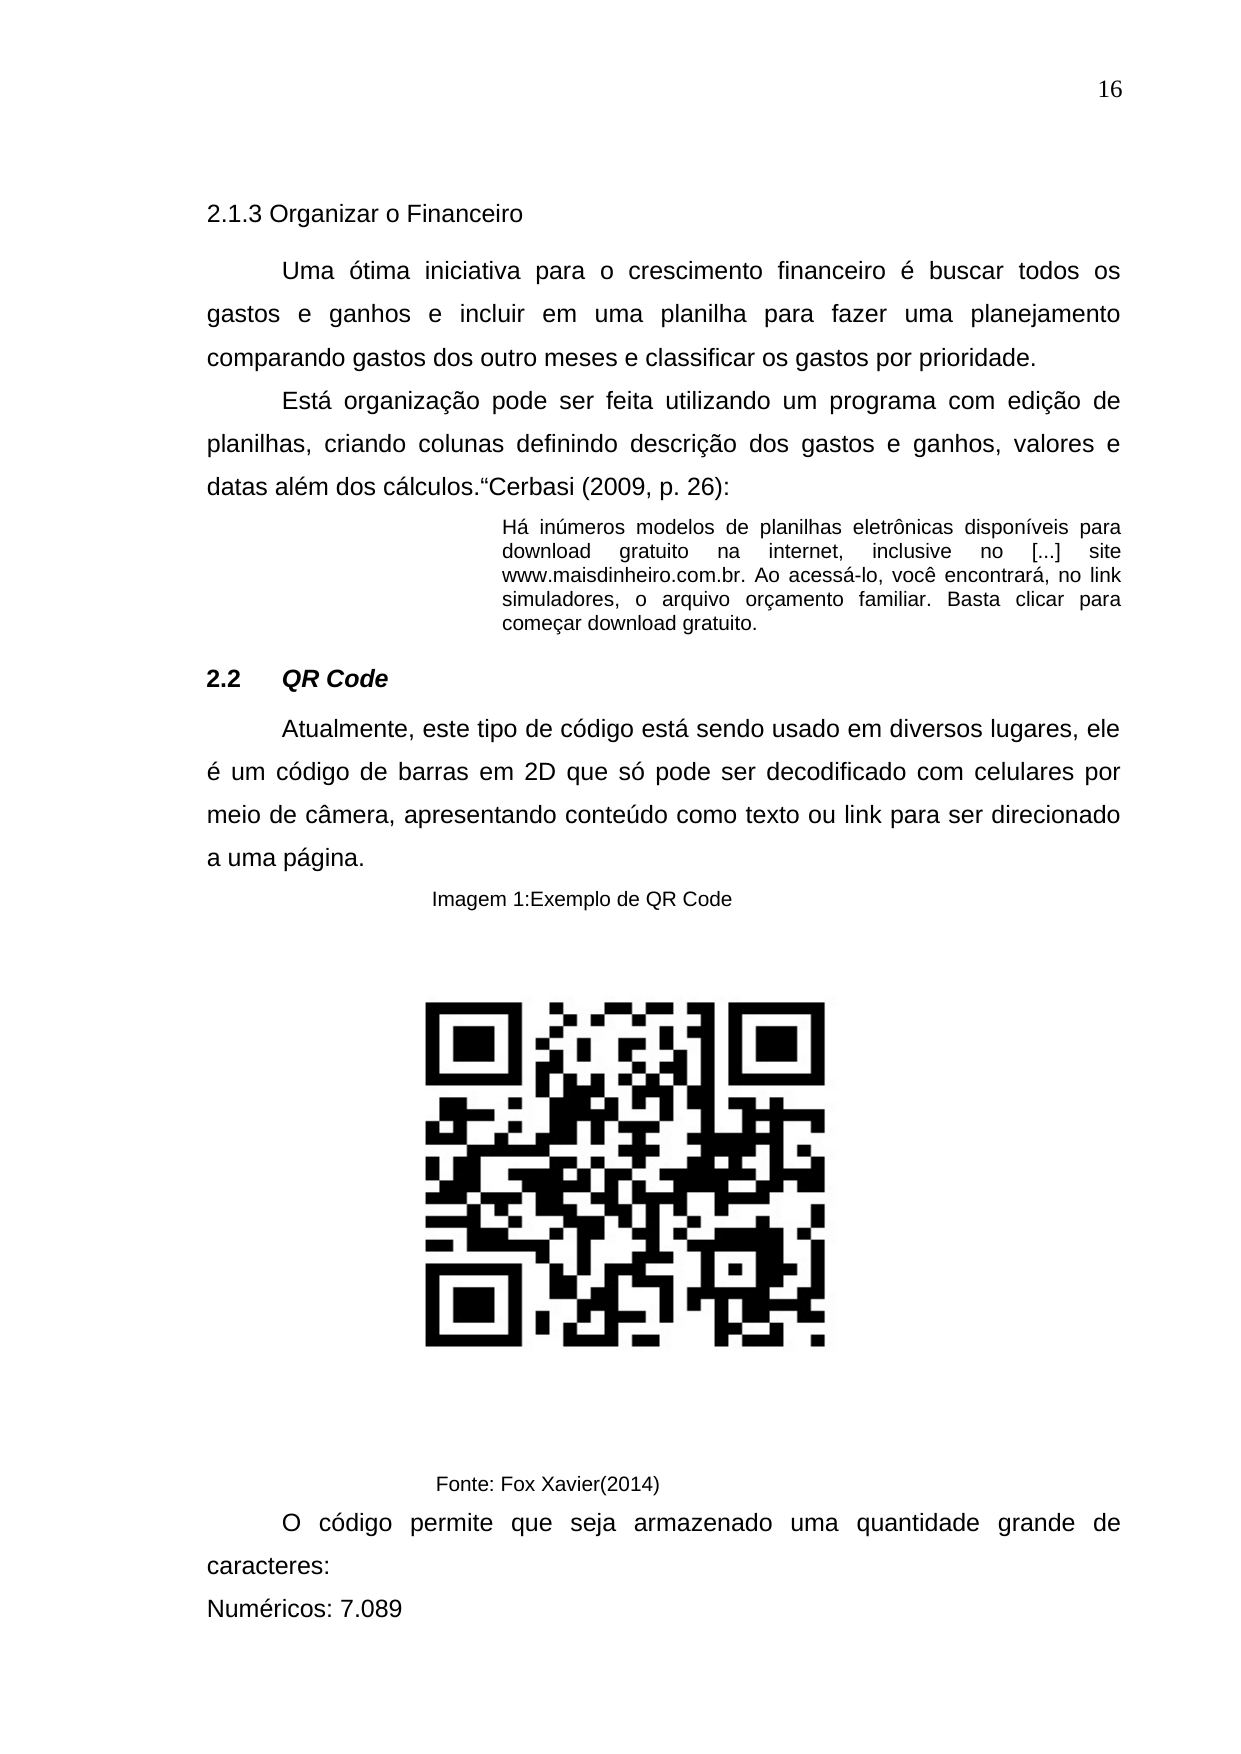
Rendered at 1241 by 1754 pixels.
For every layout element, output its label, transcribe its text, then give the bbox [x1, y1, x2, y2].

text Imagem 1:Exemplo de QR Code [0, 886, 1122, 910]
text Há inúmeros modelos de planilhas eletrônicas disponíveis para download gratuito na internet, inclusive no [...] site www.maisdinheiro.com.br. Ao acessá-lo, você encontrará, no link simuladores, o arquivo orçamento familiar. Basta clicar para começar download gratuito. [258, 515, 1122, 635]
text O código permite que seja armazenado uma quantidade grande de caracteres: [0, 1508, 1122, 1579]
text Atualmente, este tipo de código está sendo usado em diversos lugares, ele é um código de barras em 2D que só pode ser decodificado com celulares por meio de câmera, apresentando conteúdo como texto ou link para ser direcionado a uma página. [0, 714, 1122, 872]
text 2.1.3 Organizar o Financeiro [0, 199, 1122, 227]
text Numéricos: 7.089 [0, 1594, 1122, 1623]
text Está organização pode ser feita utilizando um programa com edição de planilhas, criando colunas definindo descrição dos gastos e ganhos, valores e datas além dos cálculos.“Cerbasi (2009, p. 26): [0, 386, 1122, 501]
text Uma ótima iniciativa para o crescimento financeiro é buscar todos os gastos e ganhos e incluir em uma planilha para fazer uma planejamento comparando gastos dos outro meses e classificar os gastos por prioridade. [0, 256, 1122, 371]
picture [383, 924, 899, 1458]
text Fonte: Fox Xavier(2014) [207, 1472, 1122, 1496]
text 2.2 QR Code [0, 663, 1122, 692]
